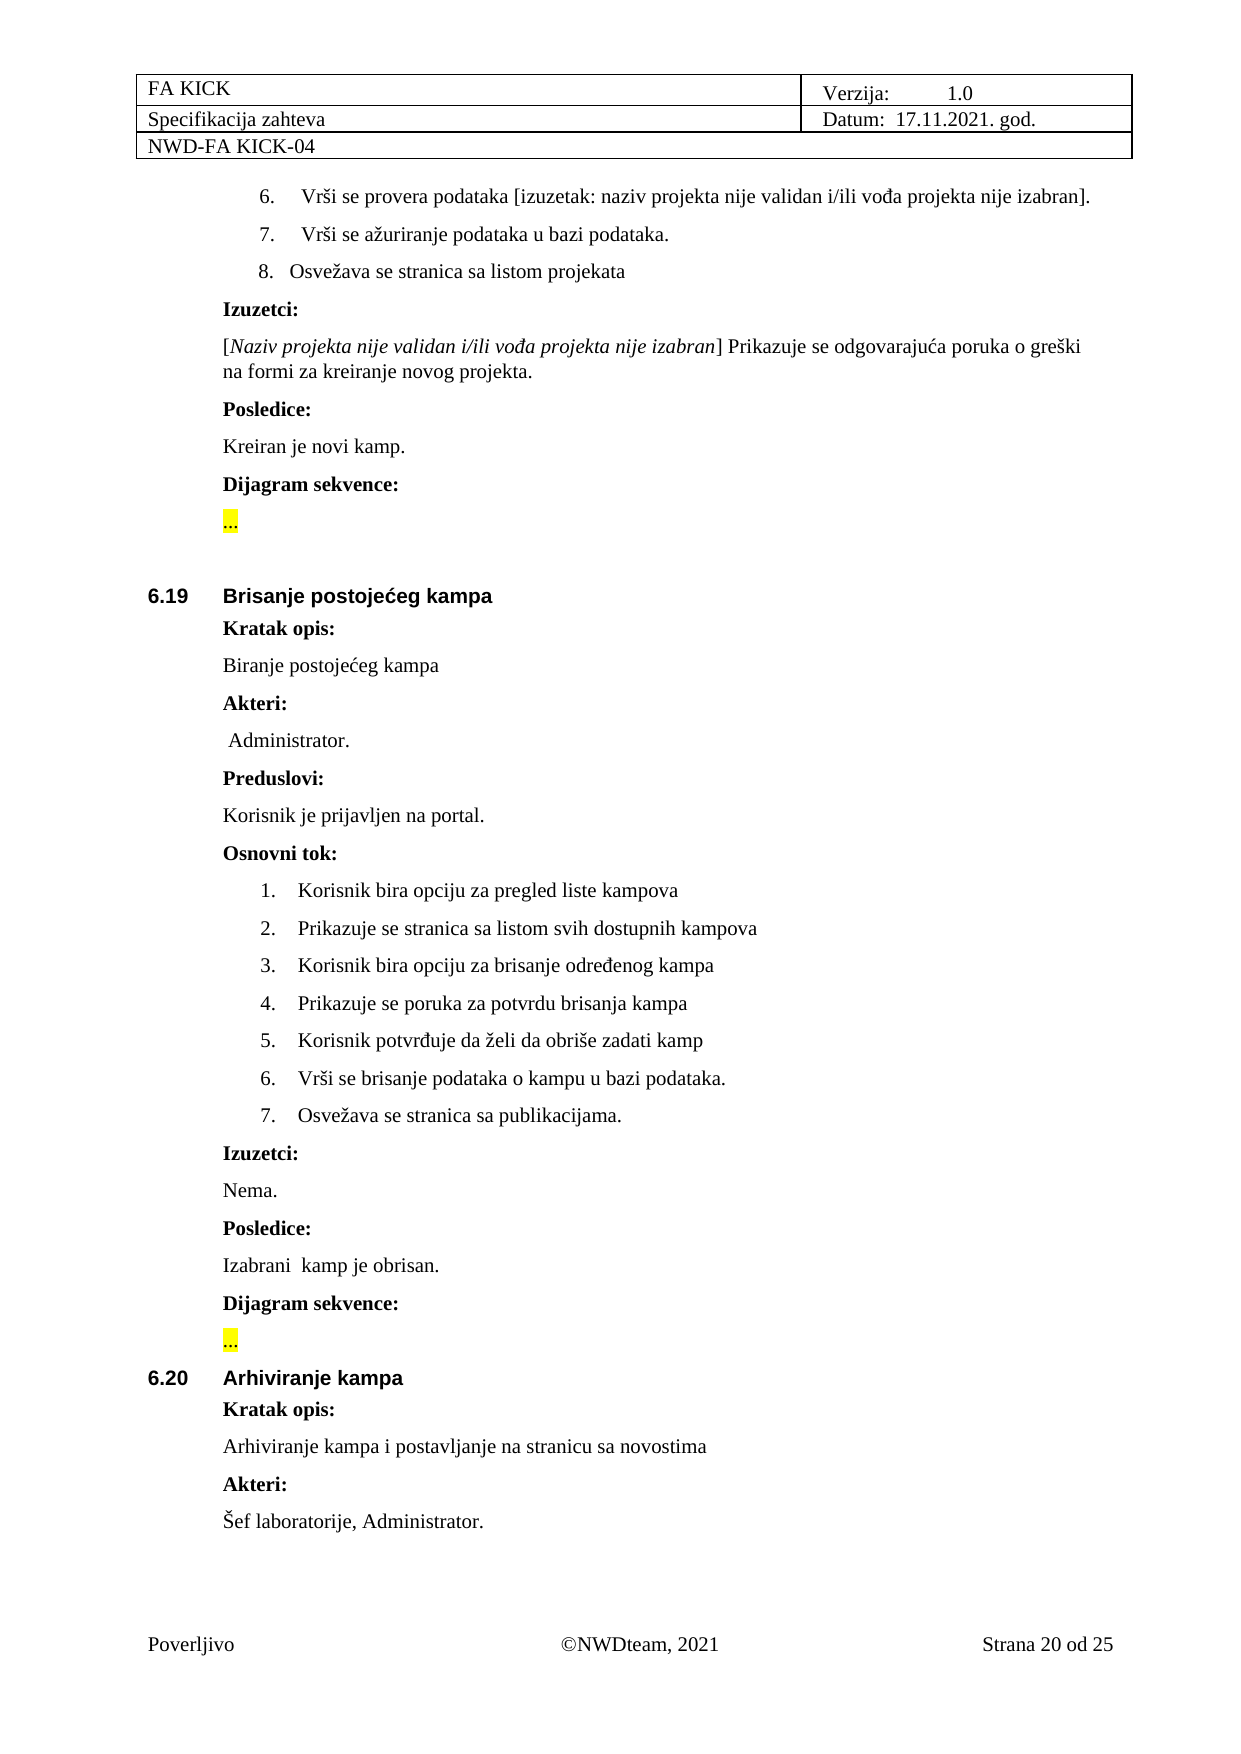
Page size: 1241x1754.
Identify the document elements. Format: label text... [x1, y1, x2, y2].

text Dijagram sekvence: [223, 1289, 1093, 1314]
list Prikazuje se stranica sa listom svih dostupnih kampova [260, 914, 1093, 939]
text Posledice: [223, 1214, 1093, 1239]
text Kratak opis: [223, 614, 1093, 639]
list Prikazuje se poruka za potvrdu brisanja kampa [260, 989, 1093, 1014]
text 8. Osvežava se stranica sa listom projekata [185, 258, 1093, 283]
text Akteri: [223, 689, 1093, 714]
text 7. Vrši se ažuriranje podataka u bazi podataka. [223, 221, 1093, 246]
subtitle Brisanje postojećeg kampa [148, 583, 1093, 608]
list Osvežava se stranica sa publikacijama. [260, 1102, 1093, 1127]
text Šef laboratorije, Administrator. [223, 1508, 1093, 1533]
text Biranje postojećeg kampa [223, 652, 1093, 677]
text Kreiran je novi kamp. [223, 433, 1093, 458]
list Korisnik potvrđuje da želi da obriše zadati kamp [260, 1027, 1093, 1052]
text Dijagram sekvence: [223, 471, 1093, 496]
list Korisnik bira opciju za brisanje određenog kampa [260, 952, 1093, 977]
text Nema. [223, 1177, 1093, 1202]
text [Naziv projekta nije validan i/ili vođa projekta nije izabran] Prikazuje se odgovarajuća poruka o greški na formi za kreiranje novog projekta. [223, 333, 1093, 383]
text Administrator. [223, 727, 1093, 752]
text ... [223, 1327, 1093, 1352]
subtitle Arhiviranje kampa [148, 1364, 1093, 1389]
text Arhiviranje kampa i postavljanje na stranicu sa novostima [223, 1433, 1093, 1458]
text Osnovni tok: [223, 839, 1093, 864]
text Preduslovi: [223, 764, 1093, 789]
text ... [223, 508, 1093, 533]
text 6. Vrši se provera podataka [izuzetak: naziv projekta nije validan i/ili vođa projekta nije izabran]. [223, 183, 1093, 208]
text Posledice: [223, 396, 1093, 421]
text Akteri: [223, 1471, 1093, 1496]
list Korisnik bira opciju za pregled liste kampova [260, 877, 1093, 902]
text Izuzetci: [223, 296, 1093, 321]
text Izabrani kamp je obrisan. [223, 1252, 1093, 1277]
text Izuzetci: [223, 1139, 1093, 1164]
list Vrši se brisanje podataka o kampu u bazi podataka. [260, 1064, 1093, 1089]
text Kratak opis: [223, 1396, 1093, 1421]
text Korisnik je prijavljen na portal. [223, 802, 1093, 827]
